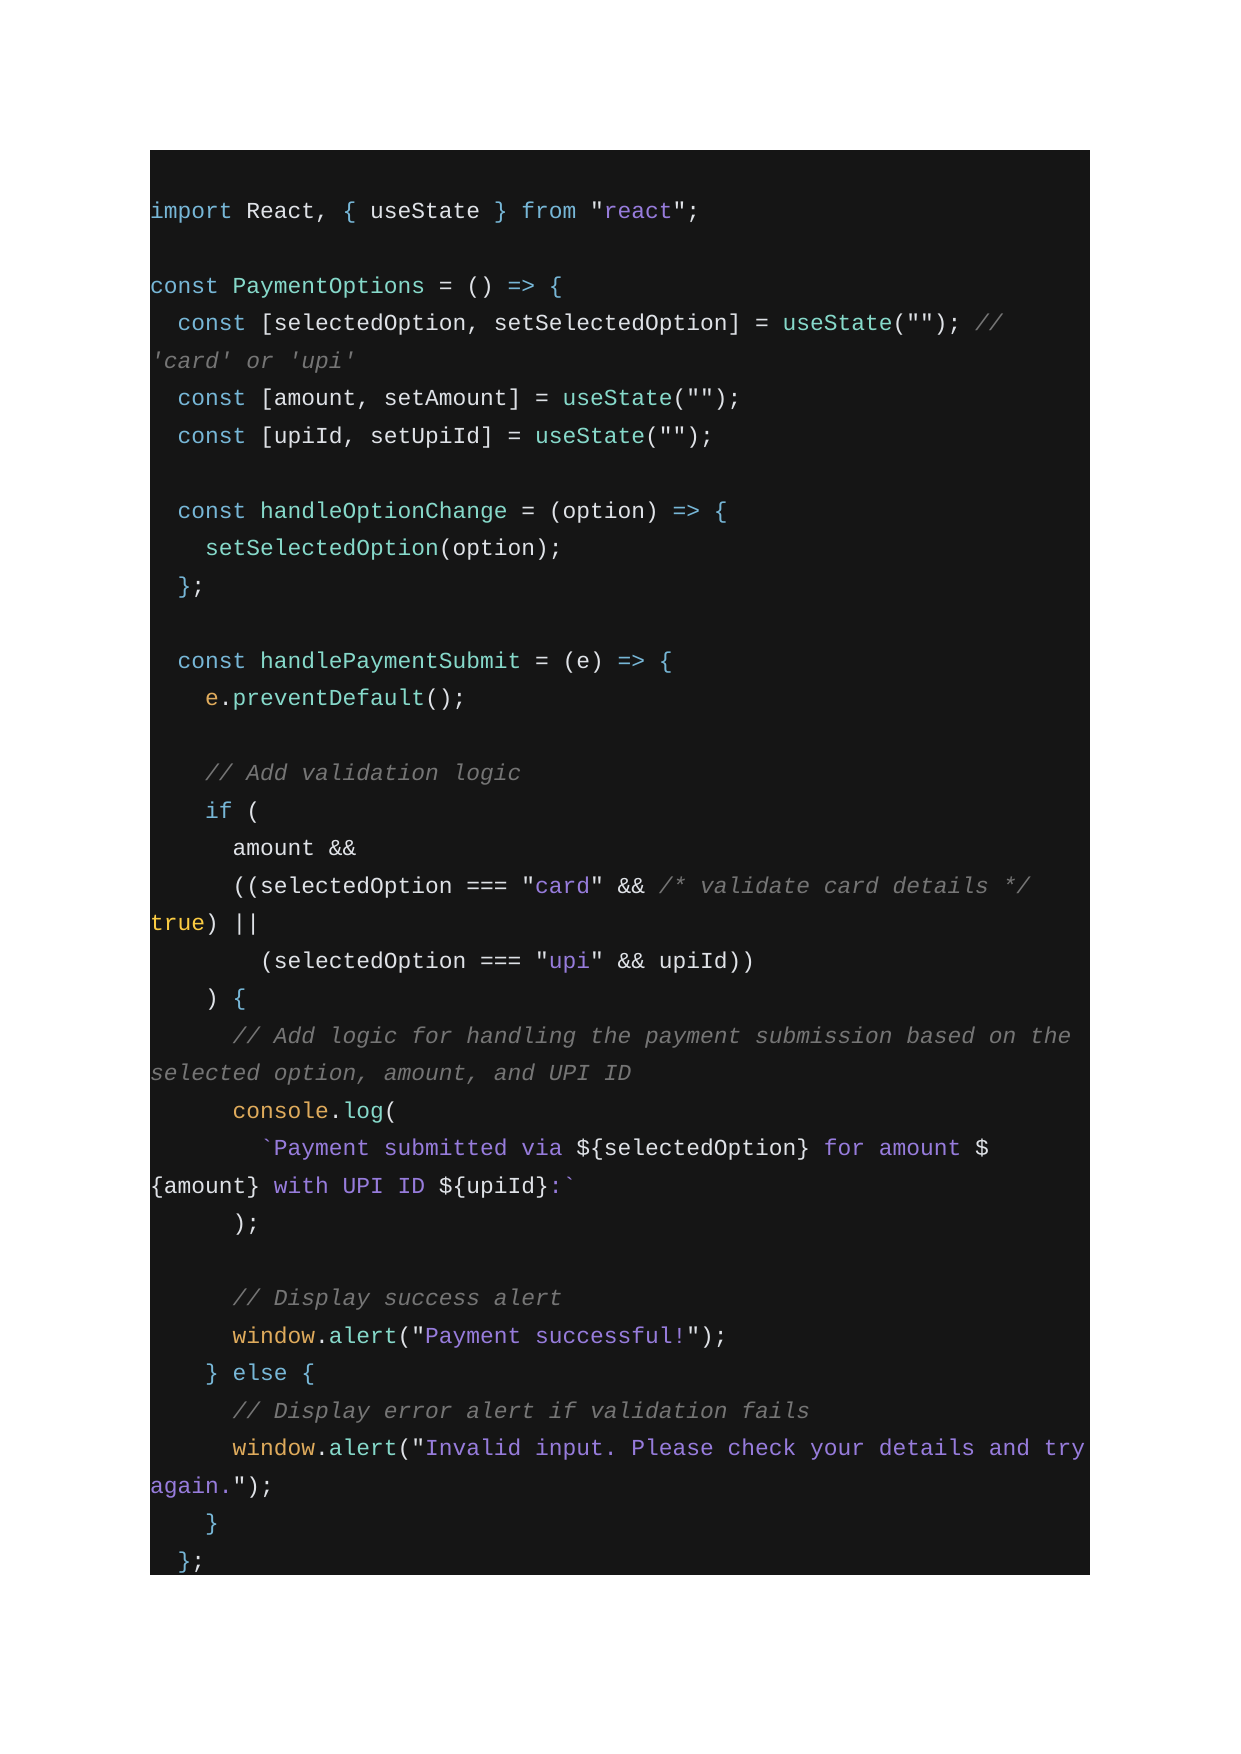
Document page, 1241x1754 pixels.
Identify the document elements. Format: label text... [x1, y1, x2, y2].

text amount && [150, 825, 1090, 862]
text // Add logic for handling the payment submission based on the selected option, amount, and UPI ID [150, 1012, 1090, 1087]
text ) { [150, 975, 1090, 1012]
text const [selectedOption, setSelectedOption] = useState(""); // 'card' or 'upi' [150, 300, 1090, 375]
text const PaymentOptions = () => { [150, 262, 1090, 300]
text if ( [150, 787, 1090, 825]
text window.alert("Payment successful!"); [150, 1312, 1090, 1350]
text // Display error alert if validation fails [150, 1387, 1090, 1425]
text }; [150, 562, 1090, 600]
text } else { [150, 1350, 1090, 1387]
text window.alert("Invalid input. Please check your details and try again."); [150, 1425, 1090, 1500]
text e.preventDefault(); [150, 675, 1090, 712]
text } [150, 1500, 1090, 1537]
text // Display success alert [150, 1275, 1090, 1312]
text ((selectedOption === "card" && /* validate card details */ true) || [150, 862, 1090, 937]
text setSelectedOption(option); [150, 525, 1090, 562]
text // Add validation logic [150, 750, 1090, 787]
text }; [150, 1537, 1090, 1575]
text const [amount, setAmount] = useState(""); [150, 375, 1090, 412]
text const [upiId, setUpiId] = useState(""); [150, 412, 1090, 450]
text `Payment submitted via ${selectedOption} for amount ${amount} with UPI ID ${upiId}:` [150, 1125, 1090, 1200]
text const handleOptionChange = (option) => { [150, 487, 1090, 525]
text ); [150, 1200, 1090, 1237]
text const handlePaymentSubmit = (e) => { [150, 637, 1090, 675]
text console.log( [150, 1087, 1090, 1125]
text (selectedOption === "upi" && upiId)) [150, 937, 1090, 975]
text import React, { useState } from "react"; [150, 187, 1090, 225]
